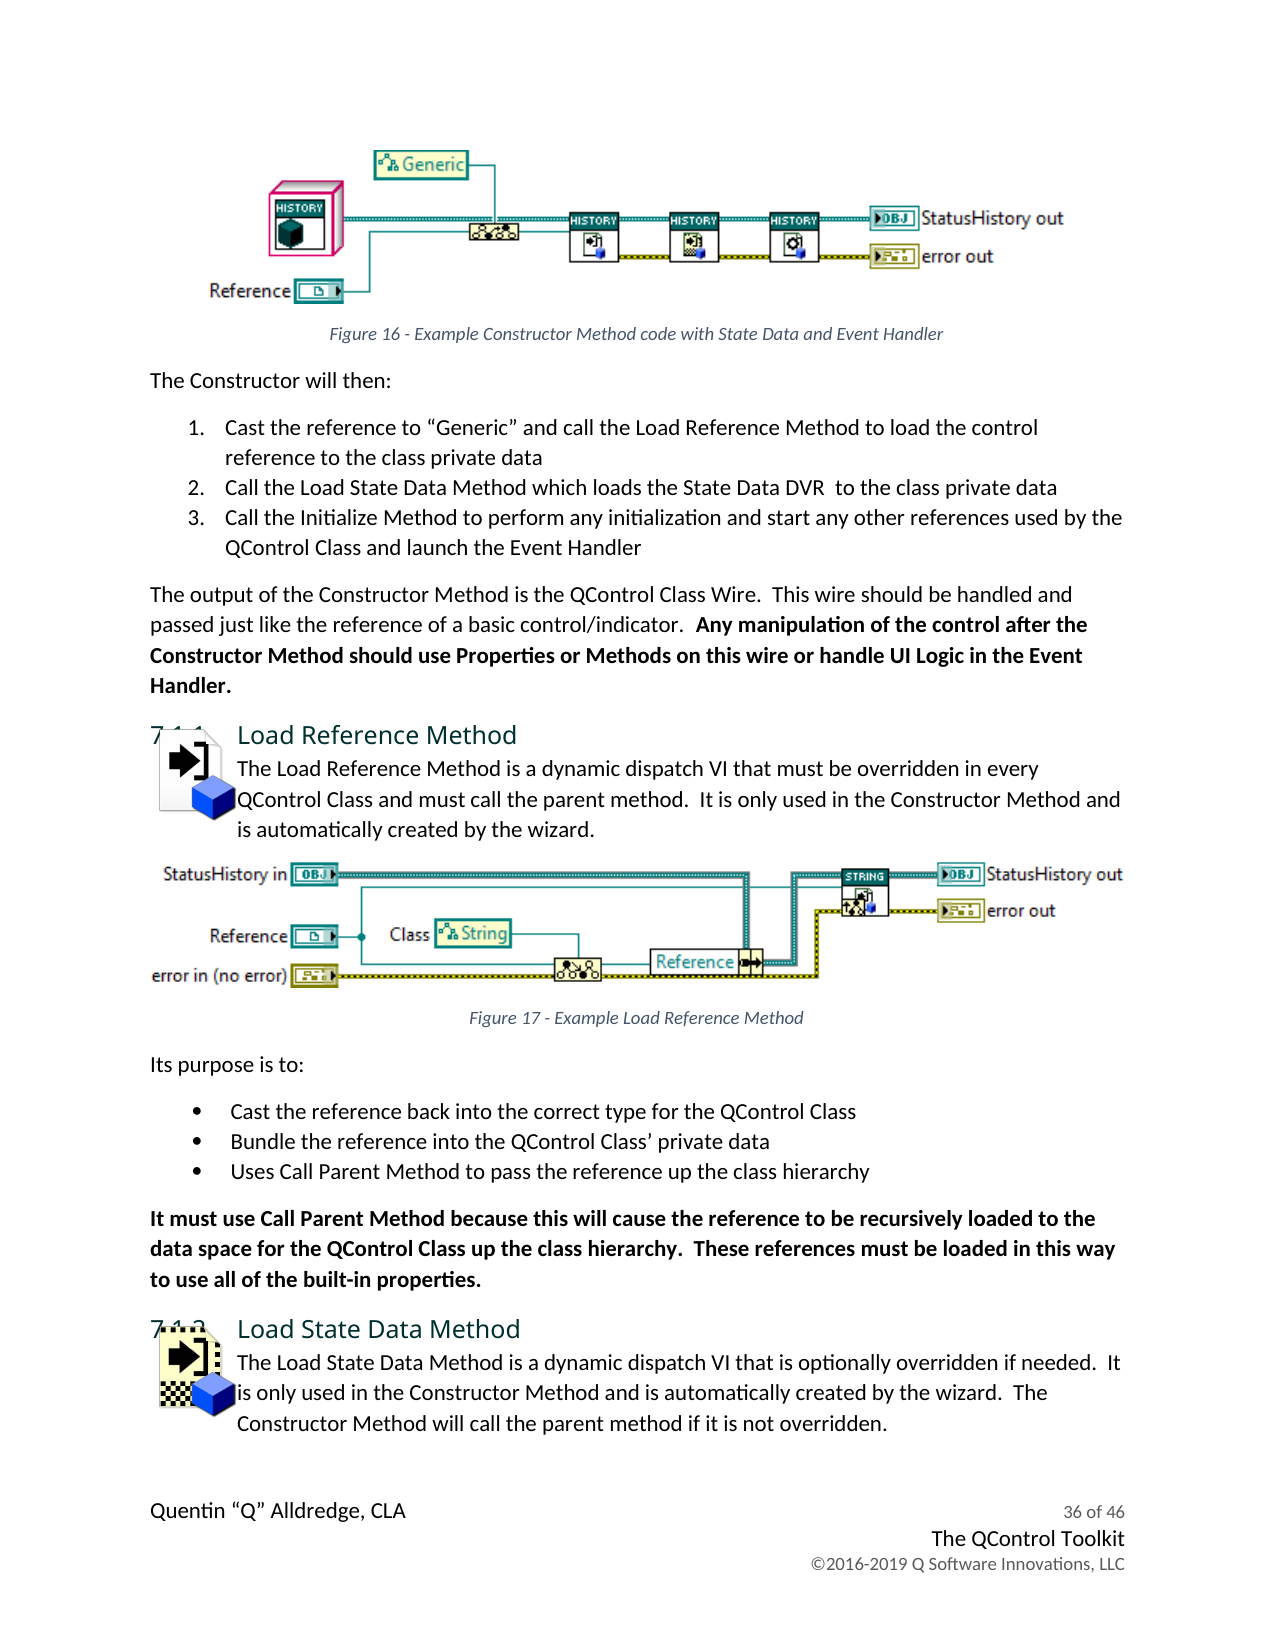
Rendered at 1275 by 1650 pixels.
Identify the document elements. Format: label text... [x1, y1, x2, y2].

list Bundle the reference into the QControl Class’ private data [193, 1127, 1125, 1155]
list Call the Initialize Method to perform any initialization and start any other references used by the QControl Class and launch the Event Handler [187, 503, 1125, 561]
picture [150, 718, 237, 822]
list Cast the reference back into the correct type for the QControl Class [193, 1097, 1125, 1125]
text The Constructor will then: [150, 366, 1125, 394]
subtitle Load Reference Method [237, 718, 1125, 752]
list Cast the reference to “Generic” and call the Load Reference Method to load the control reference to the class private data [187, 413, 1125, 471]
text The output of the Constructor Method is the QControl Class Wire. This wire should be handled and passed just like the reference of a basic control/indicator. Any manipulation of the control after the Constructor Method should use Properties or Methods on this wire or handle UI Logic in the Event Handler. [150, 580, 1125, 699]
picture [208, 150, 1067, 304]
text Its purpose is to: [150, 1050, 1125, 1078]
text Figure 17 - Example Load Reference Method [150, 1006, 1125, 1029]
list Uses Call Parent Method to pass the reference up the class hierarchy [193, 1157, 1125, 1185]
subtitle Load State Data Method [150, 1312, 1125, 1346]
picture [150, 1315, 237, 1418]
picture [150, 861, 1125, 988]
list Call the Load State Data Method which loads the State Data DVR to the class private data [187, 473, 1125, 501]
text The Load Reference Method is a dynamic dispatch VI that must be overridden in every QControl Class and must call the parent method. It is only used in the Constructor Method and is automatically created by the wizard. [150, 754, 1125, 843]
text The Load State Data Method is a dynamic dispatch VI that is optionally overridden if needed. It is only used in the Constructor Method and is automatically created by the wizard. The Constructor Method will call the parent method if it is not overridden. [150, 1348, 1125, 1437]
text Figure 16 - Example Constructor Method code with State Data and Event Handler [150, 322, 1125, 345]
